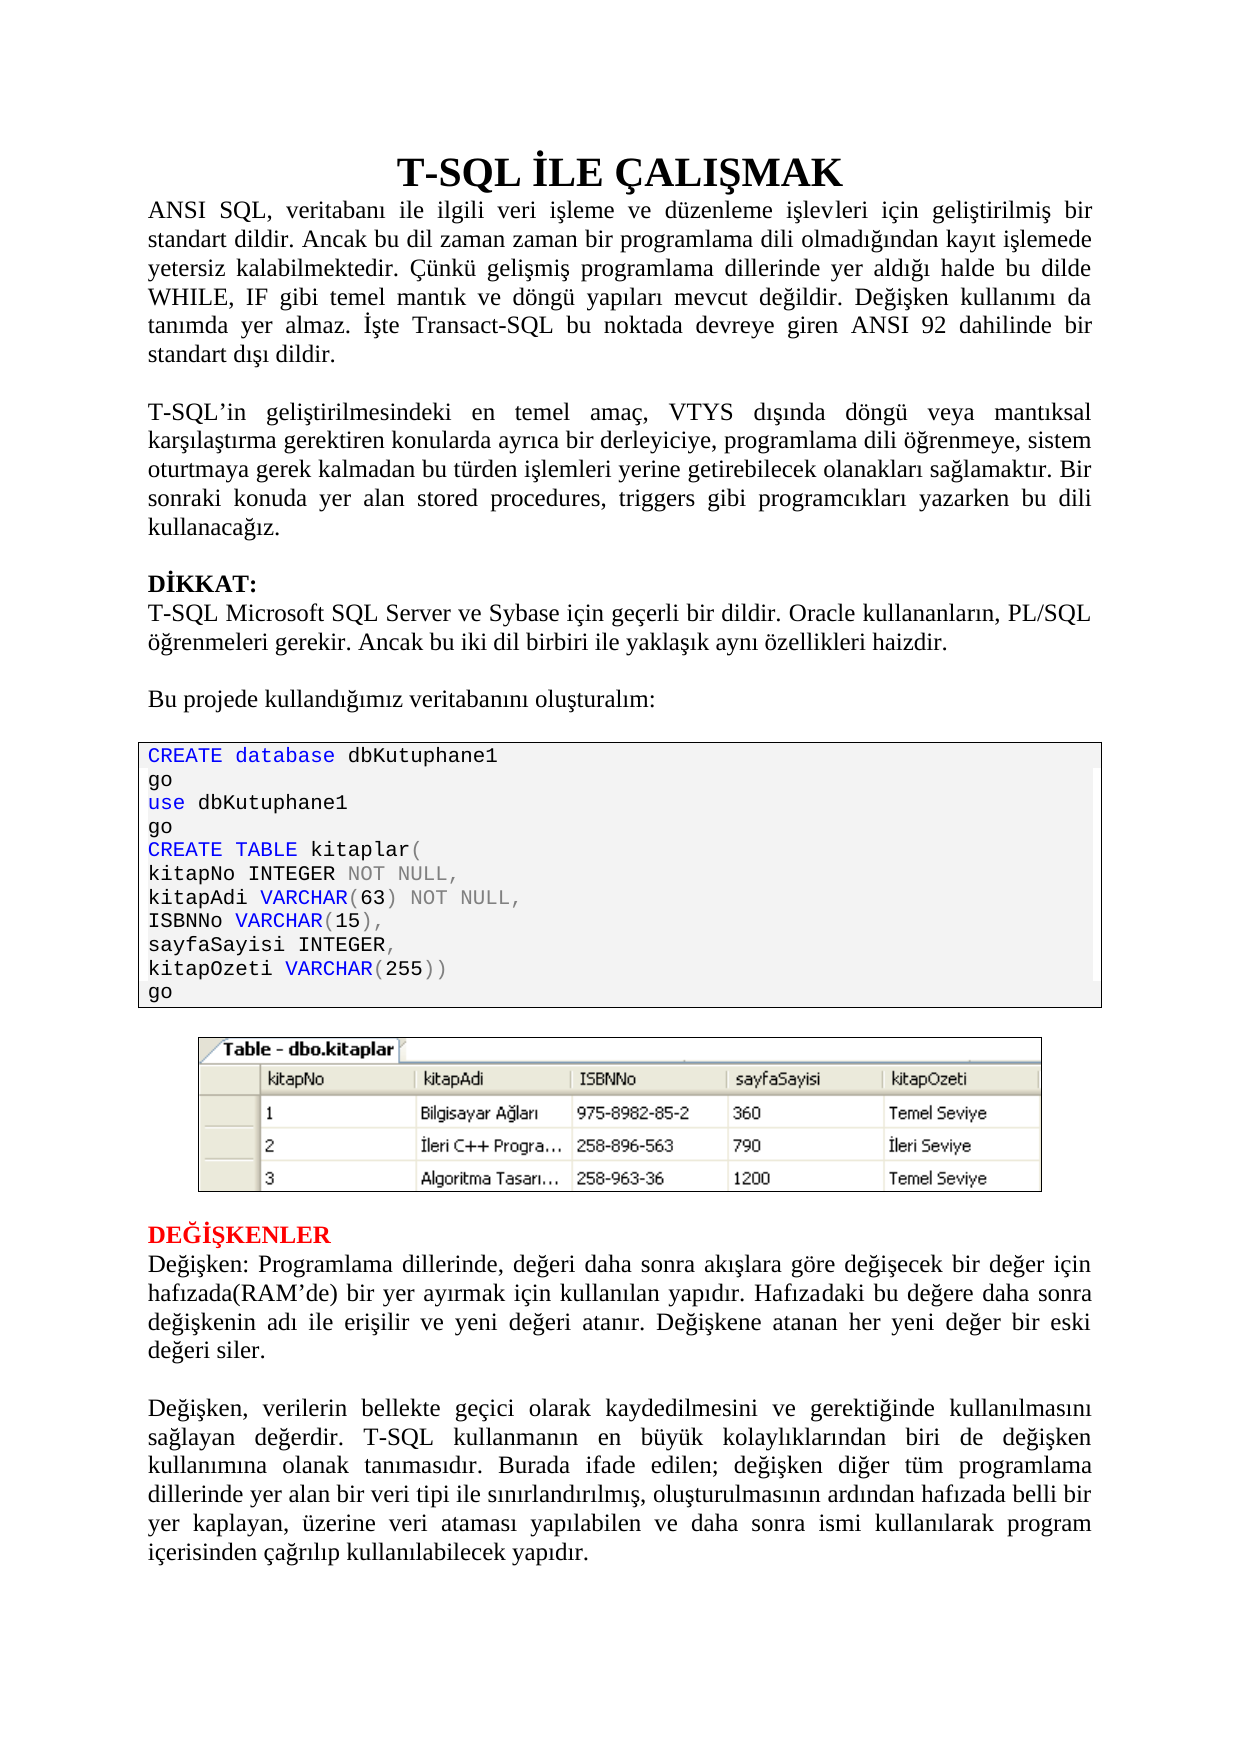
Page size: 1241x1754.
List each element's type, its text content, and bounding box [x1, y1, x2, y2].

text CREATE database dbKutuphane1 [139, 743, 1101, 768]
text T-SQL İLE ÇALIŞMAK [148, 148, 1093, 196]
text go [148, 816, 1093, 839]
text go [139, 978, 1101, 1007]
text CREATE TABLE kitaplar( [148, 839, 1093, 863]
text use dbKutuphane1 [148, 792, 1093, 816]
picture [199, 1038, 1041, 1191]
text T-SQL’in geliştirilmesindeki en temel amaç, VTYS dışında döngü veya mantıksal karşılaştırma gerektiren konularda ayrıca bir derleyiciye, programlama dili öğrenmeye, sistem oturtmaya gerek kalmadan bu türden işlemleri yerine getirebilecek olanakları sağlamaktır. Bir sonraki konuda yer alan stored procedures, triggers gibi programcıkları yazarken bu dili kullanacağız. [148, 397, 1093, 541]
text DİKKAT: [148, 569, 1093, 598]
text DEĞİŞKENLER [148, 1220, 1093, 1249]
text ANSI SQL, veritabanı ile ilgili veri işleme ve düzenleme işlevleri için geliştirilmiş bir standart dildir. Ancak bu dil zaman zaman bir programlama dili olmadığından kayıt işlemede yetersiz kalabilmektedir. Çünkü gelişmiş programlama dillerinde yer aldığı halde bu dilde WHILE, IF gibi temel mantık ve döngü yapıları mevcut değildir. Değişken kullanımı da tanımda yer almaz. İşte Transact-SQL bu noktada devreye giren ANSI 92 dahilinde bir standart dışı dildir. [148, 196, 1093, 368]
text Değişken, verilerin bellekte geçici olarak kaydedilmesini ve gerektiğinde kullanılmasını sağlayan değerdir. T-SQL kullanmanın en büyük kolaylıklarından biri de değişken kullanımına olanak tanımasıdır. Burada ifade edilen; değişken diğer tüm programlama dillerinde yer alan bir veri tipi ile sınırlandırılmış, oluşturulmasının ardından hafızada belli bir yer kaplayan, üzerine veri ataması yapılabilen ve daha sonra ismi kullanılarak program içerisinden çağrılıp kullanılabilecek yapıdır. [148, 1393, 1093, 1565]
text kitapNo INTEGER NOT NULL, [148, 863, 1093, 887]
text kitapOzeti VARCHAR(255)) [148, 958, 1093, 978]
text Bu projede kullandığımız veritabanını oluşturalım: [148, 684, 1093, 713]
text T-SQL Microsoft SQL Server ve Sybase için geçerli bir dildir. Oracle kullananların, PL/SQL öğrenmeleri gerekir. Ancak bu iki dil birbiri ile yaklaşık aynı özellikleri haizdir. [148, 598, 1093, 656]
text sayfaSayisi INTEGER, [148, 934, 1093, 958]
text Değişken: Programlama dillerinde, değeri daha sonra akışlara göre değişecek bir değer için hafızada(RAM’de) bir yer ayırmak için kullanılan yapıdır. Hafızadaki bu değere daha sonra değişkenin adı ile erişilir ve yeni değeri atanır. Değişkene atanan her yeni değer bir eski değeri siler. [148, 1249, 1093, 1364]
text go [148, 768, 1093, 792]
text ISBNNo VARCHAR(15), [148, 910, 1093, 934]
text kitapAdi VARCHAR(63) NOT NULL, [148, 887, 1093, 910]
